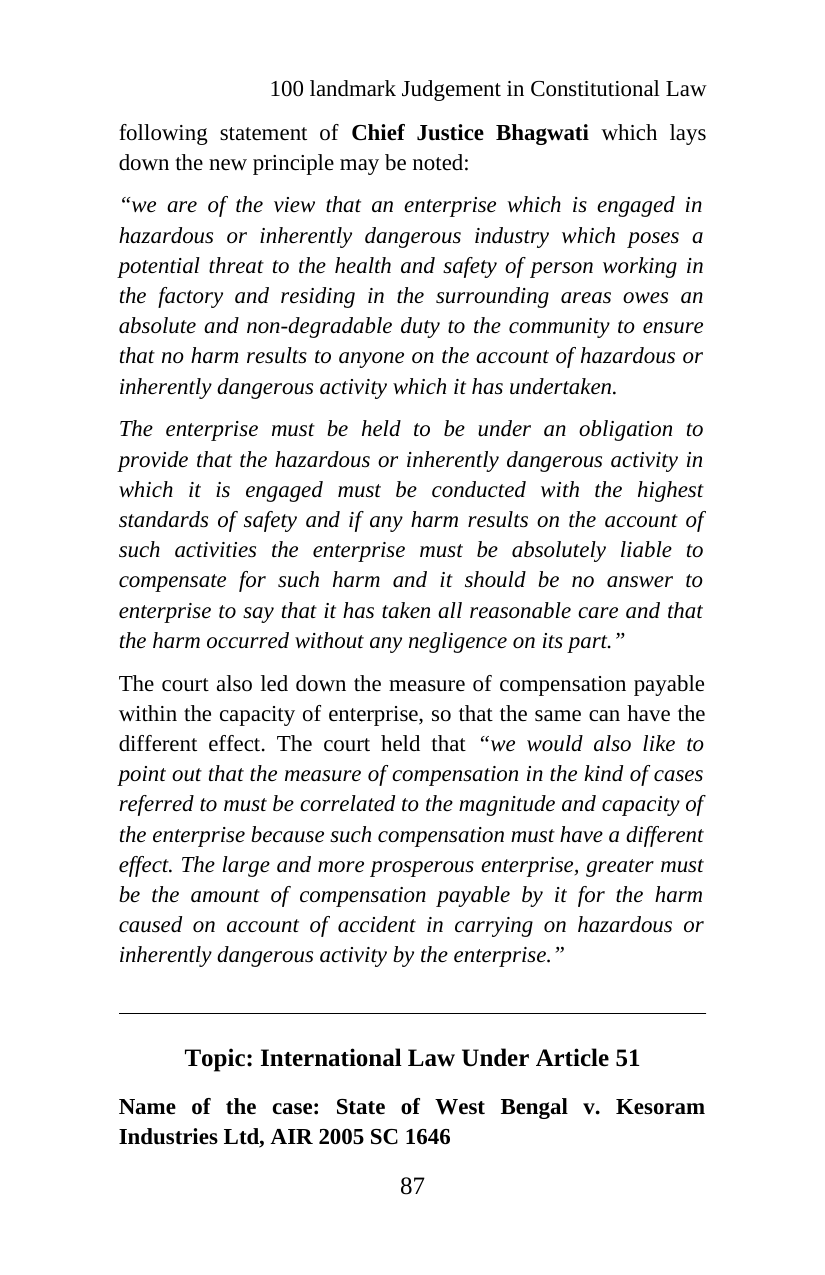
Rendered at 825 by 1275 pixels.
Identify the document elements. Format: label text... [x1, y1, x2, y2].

text The court also led down the measure of compensation payable within the capacity of enterprise, so that the same can have the different effect. The court held that “we would also like to point out that the measure of compensation in the kind of cases referred to must be correlated to the magnitude and capacity of the enterprise because such compensation must have a different effect. The large and more prosperous enterprise, greater must be the amount of compensation payable by it for the harm caused on account of accident in carrying on hazardous or inherently dangerous activity by the enterprise.” [118, 669, 706, 968]
text “we are of the view that an enterprise which is engaged in hazardous or inherently dangerous industry which poses a potential threat to the health and safety of person working in the factory and residing in the surrounding areas owes an absolute and non-degradable duty to the community to ensure that no harm results to anyone on the account of hazardous or inherently dangerous activity which it has undertaken. [118, 191, 706, 399]
text Name of the case: State of West Bengal v. Kesoram Industries Ltd, AIR 2005 SC 1646 [118, 1093, 706, 1149]
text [118, 118, 706, 175]
text The enterprise must be held to be under an obligation to provide that the hazardous or inherently dangerous activity in which it is engaged must be conducted with the highest standards of safety and if any harm results on the account of such activities the enterprise must be absolutely liable to compensate for such harm and it should be no answer to enterprise to say that it has taken all reasonable care and that the harm occurred without any negligence on its part.” [118, 415, 706, 653]
subtitle Topic: International Law Under Article 51 [118, 1043, 706, 1072]
